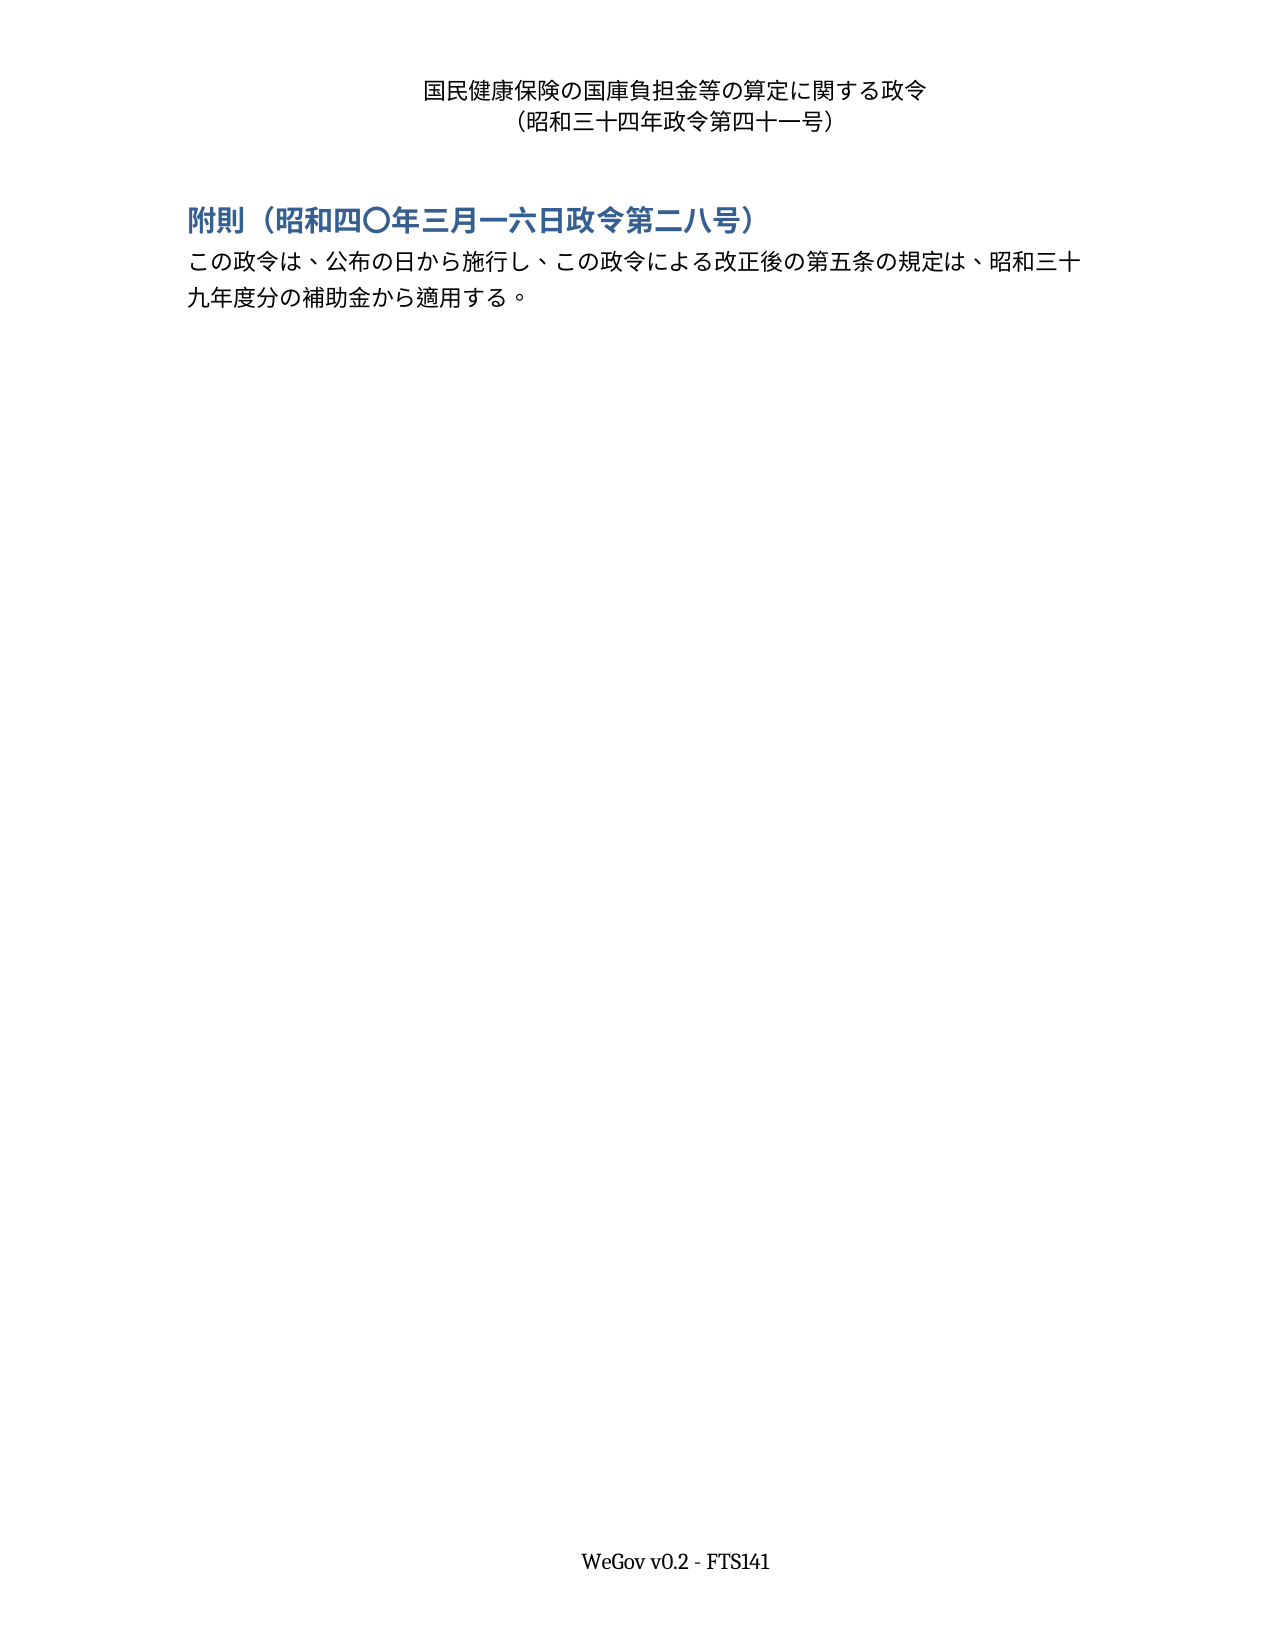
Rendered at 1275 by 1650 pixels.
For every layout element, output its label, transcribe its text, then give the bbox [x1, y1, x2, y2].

subtitle 附則（昭和四〇年三月一六日政令第二八号） [187, 200, 1087, 240]
text この政令は、公布の日から施行し、この政令による改正後の第五条の規定は、昭和三十九年度分の補助金から適用する。 [187, 246, 1087, 313]
